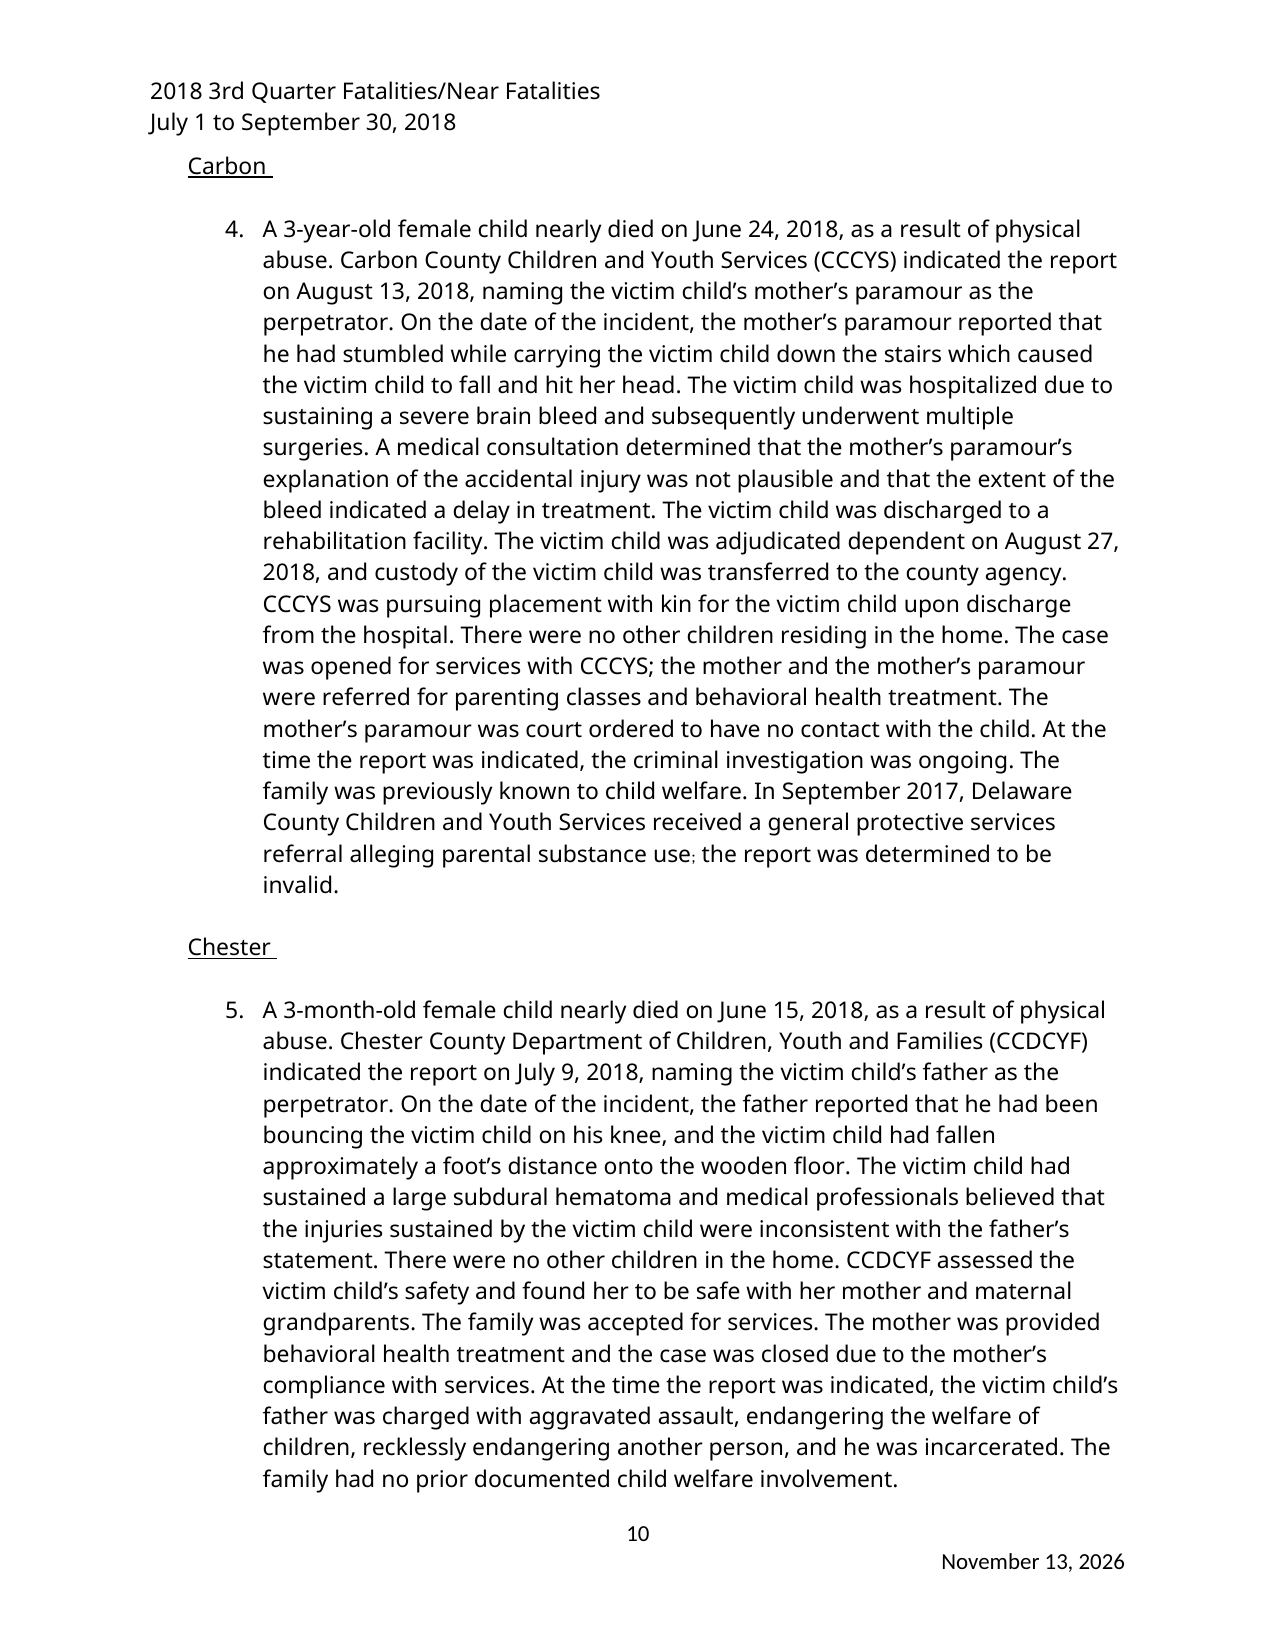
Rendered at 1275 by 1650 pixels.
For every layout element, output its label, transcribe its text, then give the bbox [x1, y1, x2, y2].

text Carbon [150, 150, 1125, 181]
list A 3-month-old female child nearly died on June 15, 2018, as a result of physical abuse. Chester County Department of Children, Youth and Families (CCDCYF) indicated the report on July 9, 2018, naming the victim child’s father as the perpetrator. On the date of the incident, the father reported that he had been bouncing the victim child on his knee, and the victim child had fallen approximately a foot’s distance onto the wooden floor. The victim child had sustained a large subdural hematoma and medical professionals believed that the injuries sustained by the victim child were inconsistent with the father’s statement. There were no other children in the home. CCDCYF assessed the victim child’s safety and found her to be safe with her mother and maternal grandparents. The family was accepted for services. The mother was provided behavioral health treatment and the case was closed due to the mother’s compliance with services. At the time the report was indicated, the victim child’s father was charged with aggravated assault, endangering the welfare of children, recklessly endangering another person, and he was incarcerated. The family had no prior documented child welfare involvement. [225, 994, 1125, 1494]
text Chester [150, 931, 1125, 962]
list A 3-year-old female child nearly died on June 24, 2018, as a result of physical abuse. Carbon County Children and Youth Services (CCCYS) indicated the report on August 13, 2018, naming the victim child’s mother’s paramour as the perpetrator. On the date of the incident, the mother’s paramour reported that he had stumbled while carrying the victim child down the stairs which caused the victim child to fall and hit her head. The victim child was hospitalized due to sustaining a severe brain bleed and subsequently underwent multiple surgeries. A medical consultation determined that the mother’s paramour’s explanation of the accidental injury was not plausible and that the extent of the bleed indicated a delay in treatment. The victim child was discharged to a rehabilitation facility. The victim child was adjudicated dependent on August 27, 2018, and custody of the victim child was transferred to the county agency. CCCYS was pursuing placement with kin for the victim child upon discharge from the hospital. There were no other children residing in the home. The case was opened for services with CCCYS; the mother and the mother’s paramour were referred for parenting classes and behavioral health treatment. The mother’s paramour was court ordered to have no contact with the child. At the time the report was indicated, the criminal investigation was ongoing. The family was previously known to child welfare. In September 2017, Delaware County Children and Youth Services received a general protective services referral alleging parental substance use; the report was determined to be invalid. [225, 212, 1125, 900]
